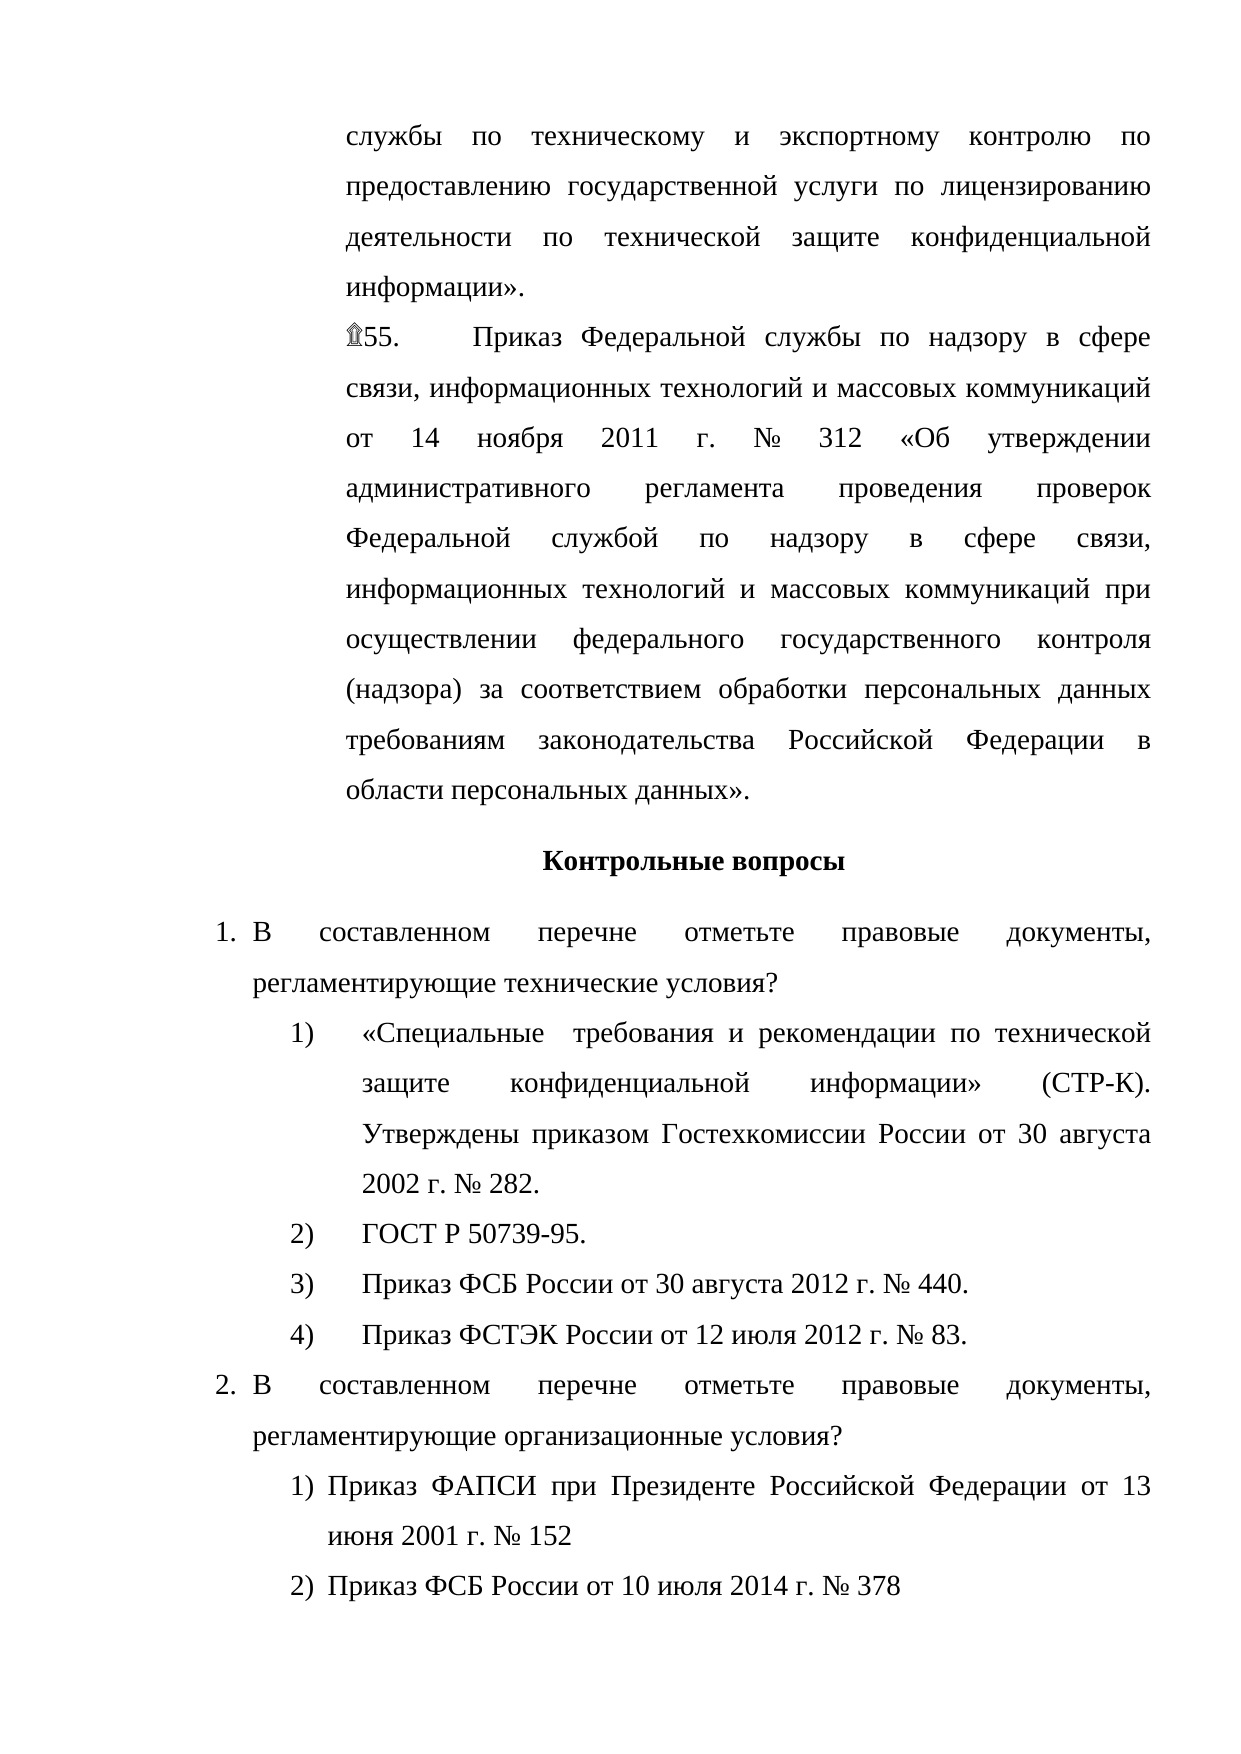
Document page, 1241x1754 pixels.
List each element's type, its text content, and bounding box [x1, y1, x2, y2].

list Приказ ФАПСИ при Президенте Российской Федерации от 13 июня 2001 г. № 152 [290, 1468, 1152, 1552]
list В составленном перечне отметьте правовые документы, регламентирующие технические условия? [215, 914, 1152, 998]
list Приказ ФСТЭК России от 12 июля 2012 г. № 83. [290, 1317, 1152, 1351]
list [346, 118, 1152, 303]
list Приказ ФСБ России от 10 июля 2014 г. № 378 [290, 1568, 1152, 1602]
list «Специальные требования и рекомендации по технической защите конфиденциальной информации» (СТР-К). Утверждены приказом Гостехкомиссии России от 30 августа 2002 г. № 282. [290, 1015, 1152, 1199]
list В составленном перечне отметьте правовые документы, регламентирующие организационные условия? [215, 1367, 1152, 1451]
list ГОСТ Р 50739-95. [290, 1216, 1152, 1250]
list ۩55. Приказ Федеральной службы по надзору в сфере связи, информационных технологий и массовых коммуникаций от 14 ноября 2011 г. № 312 «Об утверждении административного регламента проведения проверок Федеральной службой по надзору в сфере связи, информационных технологий и массовых коммуникаций при осуществлении федерального государственного контроля (надзора) за соответствием обработки персональных данных требованиям законодательства Российской Федерации в области персональных данных». [346, 319, 1152, 806]
list Приказ ФСБ России от 30 августа 2012 г. № 440. [290, 1267, 1152, 1300]
text Контрольные вопросы [177, 843, 1152, 877]
